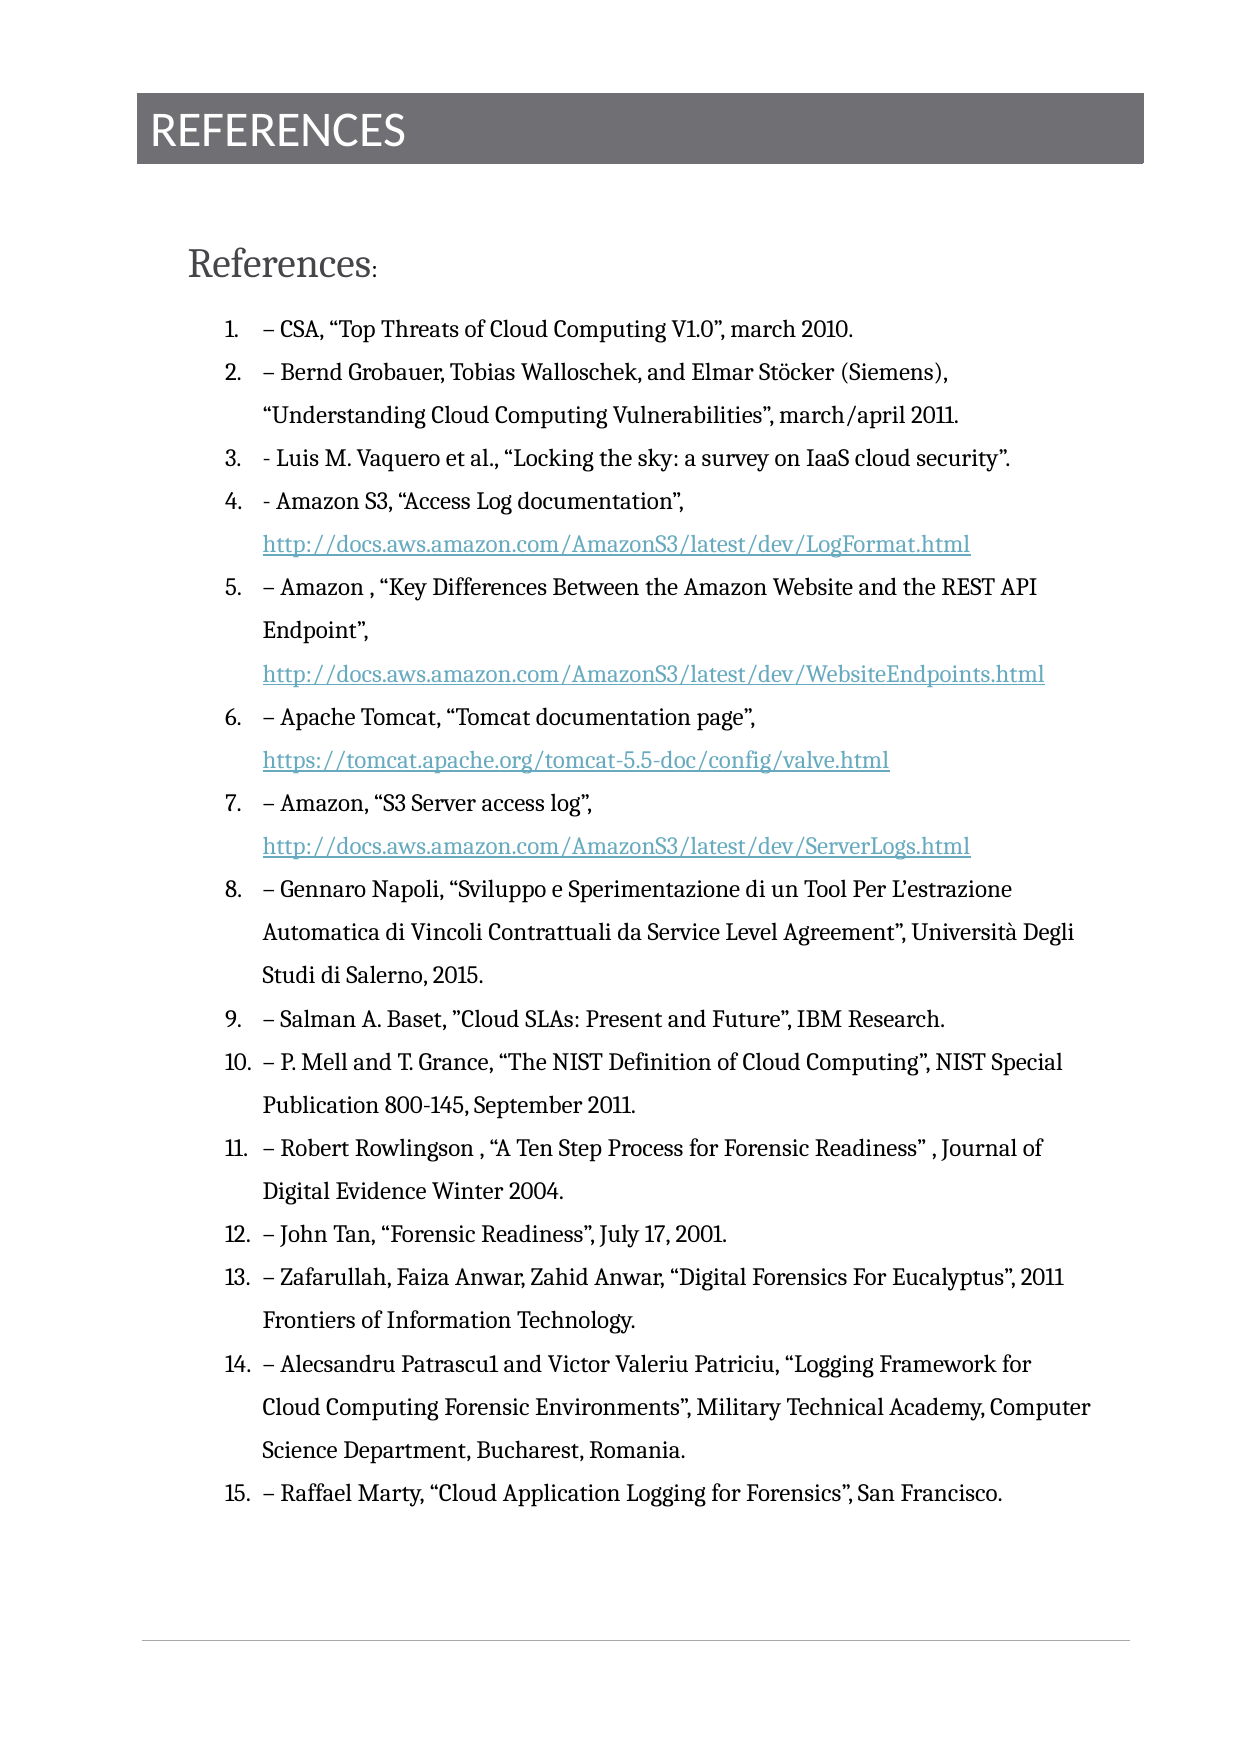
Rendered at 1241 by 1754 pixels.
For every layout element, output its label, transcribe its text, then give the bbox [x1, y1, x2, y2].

list – CSA, “Top Threats of Cloud Computing V1.0”, march 2010. [225, 314, 1092, 343]
text References: [187, 240, 1092, 288]
list – Amazon , “Key Differences Between the Amazon Website and the REST API Endpoint”, http://docs.aws.amazon.com/AmazonS3/latest/dev/WebsiteEndpoints.html [225, 573, 1092, 688]
list - Luis M. Vaquero et al., “Locking the sky: a survey on IaaS cloud security”. [225, 444, 1092, 473]
list – John Tan, “Forensic Readiness”, July 17, 2001. [225, 1220, 1092, 1249]
list – Bernd Grobauer, Tobias Walloschek, and Elmar Stöcker (Siemens), “Understanding Cloud Computing Vulnerabilities”, march/april 2011. [225, 358, 1092, 429]
list – Salman A. Baset, ”Cloud SLAs: Present and Future”, IBM Research. [225, 1004, 1092, 1033]
list - Amazon S3, “Access Log documentation”, http://docs.aws.amazon.com/AmazonS3/latest/dev/LogFormat.html [225, 487, 1092, 559]
list – Robert Rowlingson , “A Ten Step Process for Forensic Readiness” , Journal of Digital Evidence Winter 2004. [225, 1134, 1092, 1206]
list – Apache Tomcat, “Tomcat documentation page”, https://tomcat.apache.org/tomcat-5.5-doc/config/valve.html [225, 703, 1092, 774]
list – Gennaro Napoli, “Sviluppo e Sperimentazione di un Tool Per L’estrazione Automatica di Vincoli Contrattuali da Service Level Agreement”, Università Degli Studi di Salerno, 2015. [225, 875, 1092, 990]
list – Zafarullah, Faiza Anwar, Zahid Anwar, “Digital Forensics For Eucalyptus”, 2011 Frontiers of Information Technology. [225, 1263, 1092, 1335]
list – Amazon, “S3 Server access log”, http://docs.aws.amazon.com/AmazonS3/latest/dev/ServerLogs.html [225, 789, 1092, 861]
list – Raffael Marty, “Cloud Application Logging for Forensics”, San Francisco. [225, 1479, 1092, 1508]
list – Alecsandru Patrascu1 and Victor Valeriu Patriciu, “Logging Framework for Cloud Computing Forensic Environments”, Military Technical Academy, Computer Science Department, Bucharest, Romania. [225, 1349, 1092, 1464]
list – P. Mell and T. Grance, “The NIST Definition of Cloud Computing”, NIST Special Publication 800-145, September 2011. [225, 1048, 1092, 1119]
